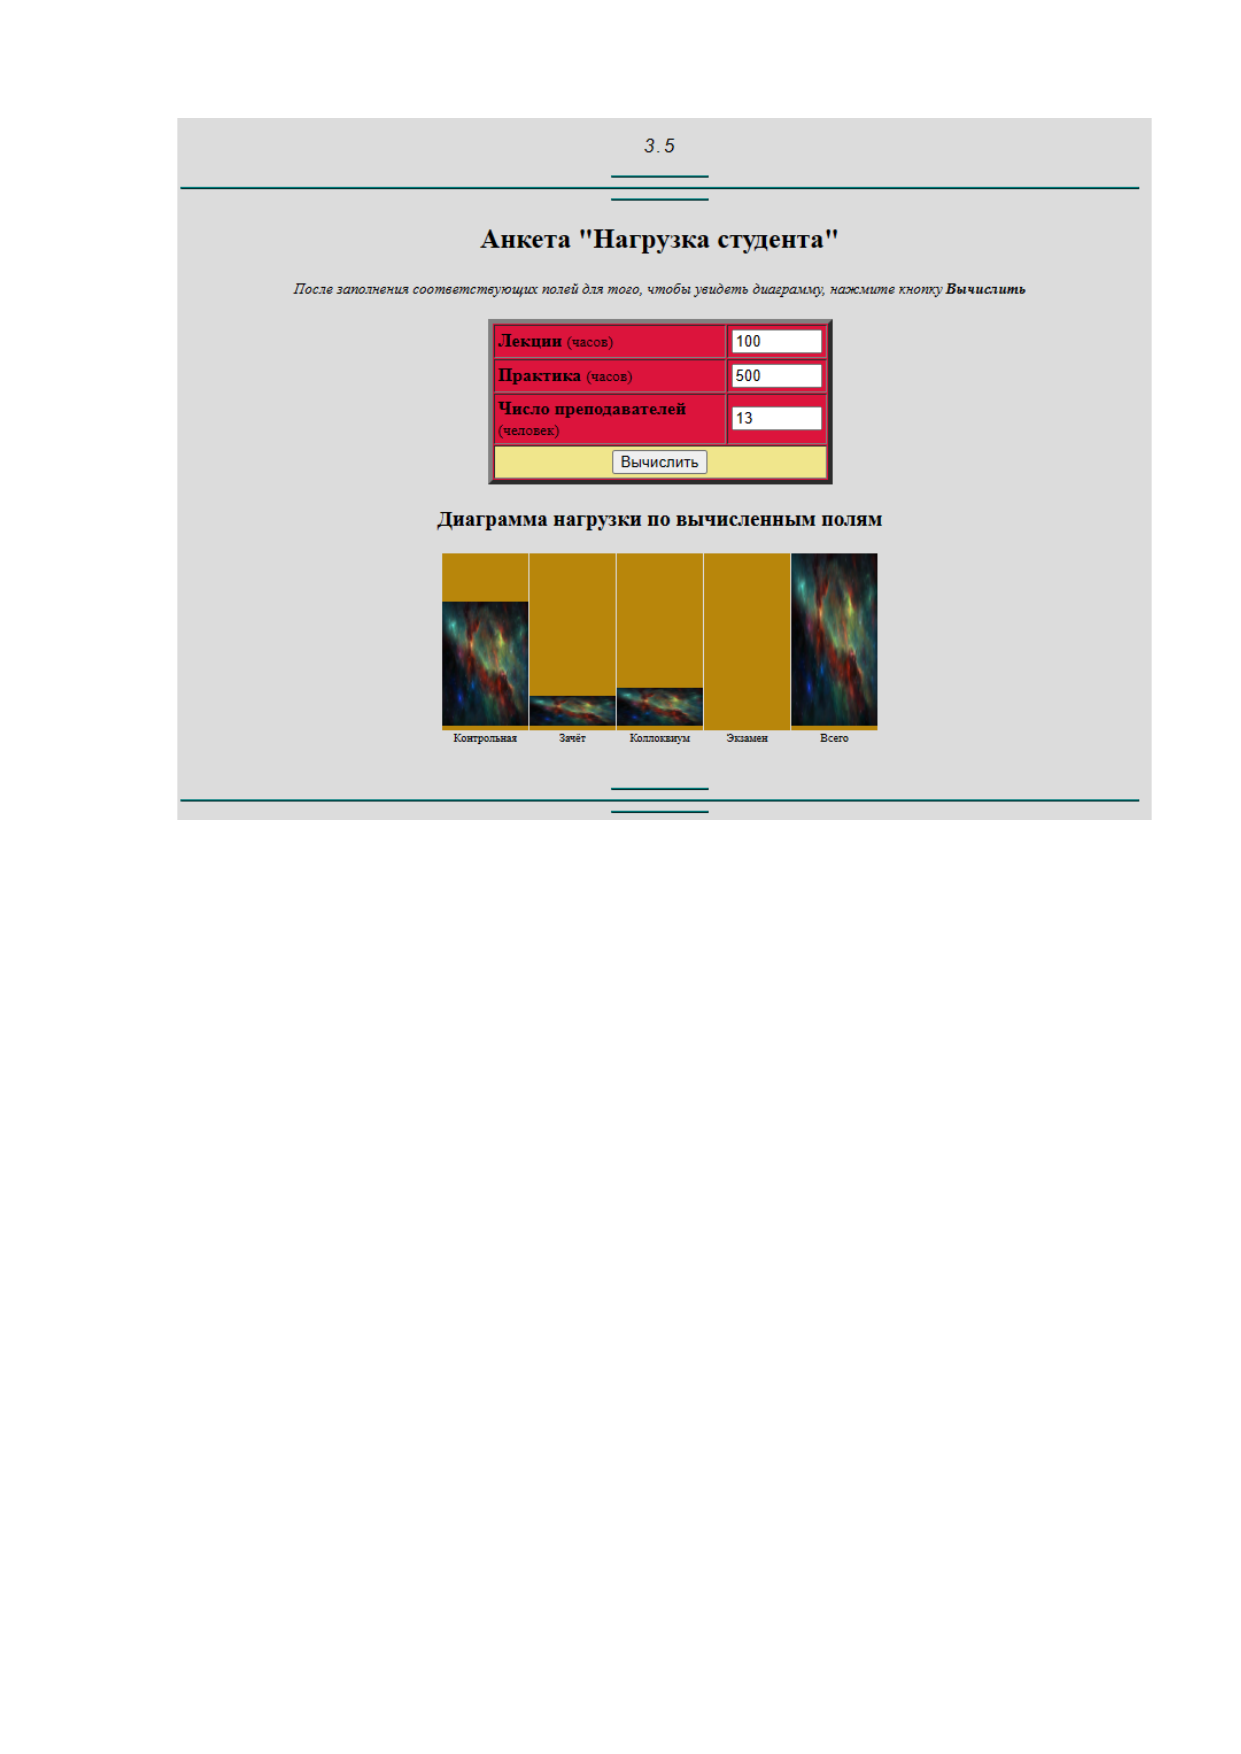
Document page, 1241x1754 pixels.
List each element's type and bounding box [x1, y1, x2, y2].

picture [177, 118, 1152, 820]
